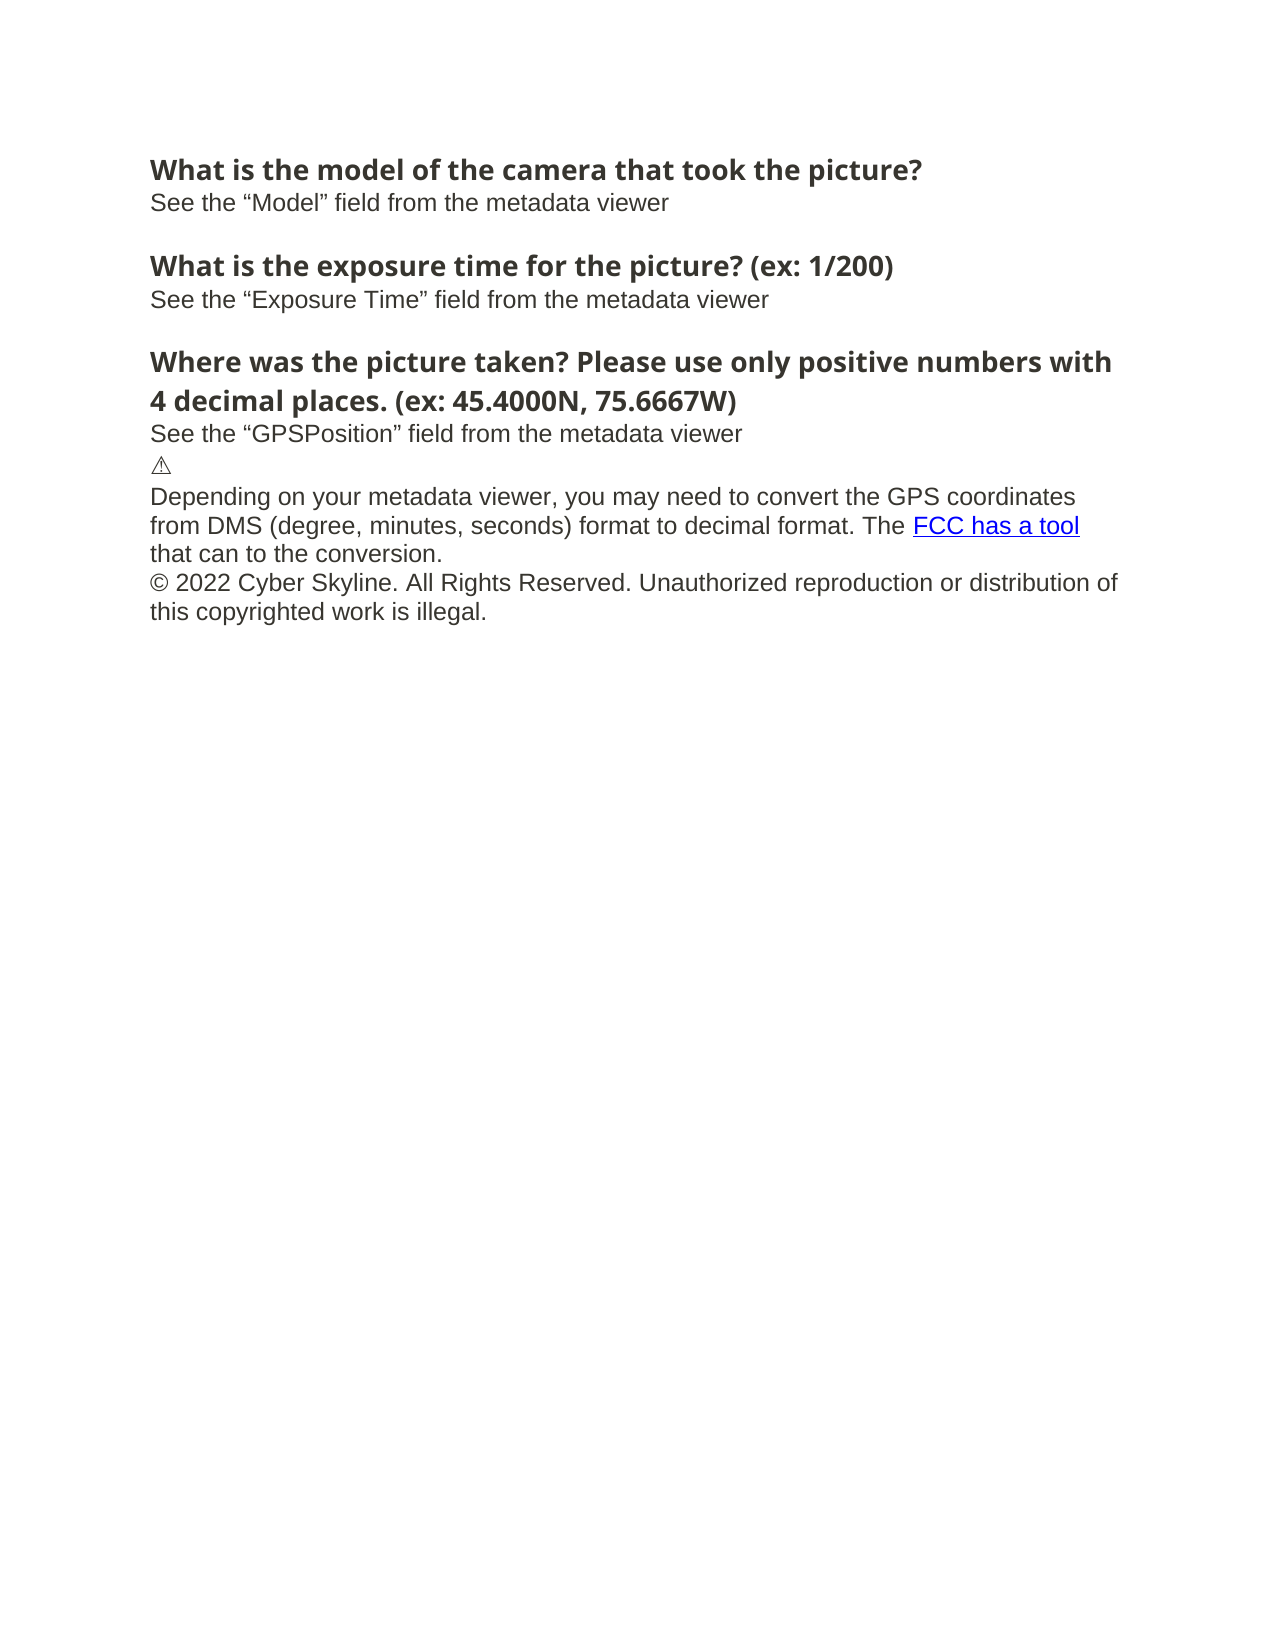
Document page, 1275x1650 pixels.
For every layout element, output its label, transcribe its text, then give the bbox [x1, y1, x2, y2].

text See the “Exposure Time” field from the metadata viewer [150, 284, 1125, 313]
text ⚠️ [150, 448, 1125, 482]
text See the “GPSPosition” field from the metadata viewer [150, 419, 1125, 448]
text Depending on your metadata viewer, you may need to convert the GPS coordinates from DMS (degree, minutes, seconds) format to decimal format. The FCC has a tool that can to the conversion. [150, 482, 1125, 568]
text Where was the picture taken? Please use only positive numbers with 4 decimal places. (ex: 45.4000N, 75.6667W) [150, 342, 1125, 419]
text What is the model of the camera that took the picture? [150, 150, 1125, 188]
text What is the exposure time for the picture? (ex: 1/200) [150, 246, 1125, 284]
text ©️ 2022 Cyber Skyline. All Rights Reserved. Unauthorized reproduction or distribution of this copyrighted work is illegal. [150, 568, 1125, 626]
text See the “Model” field from the metadata viewer [150, 188, 1125, 217]
